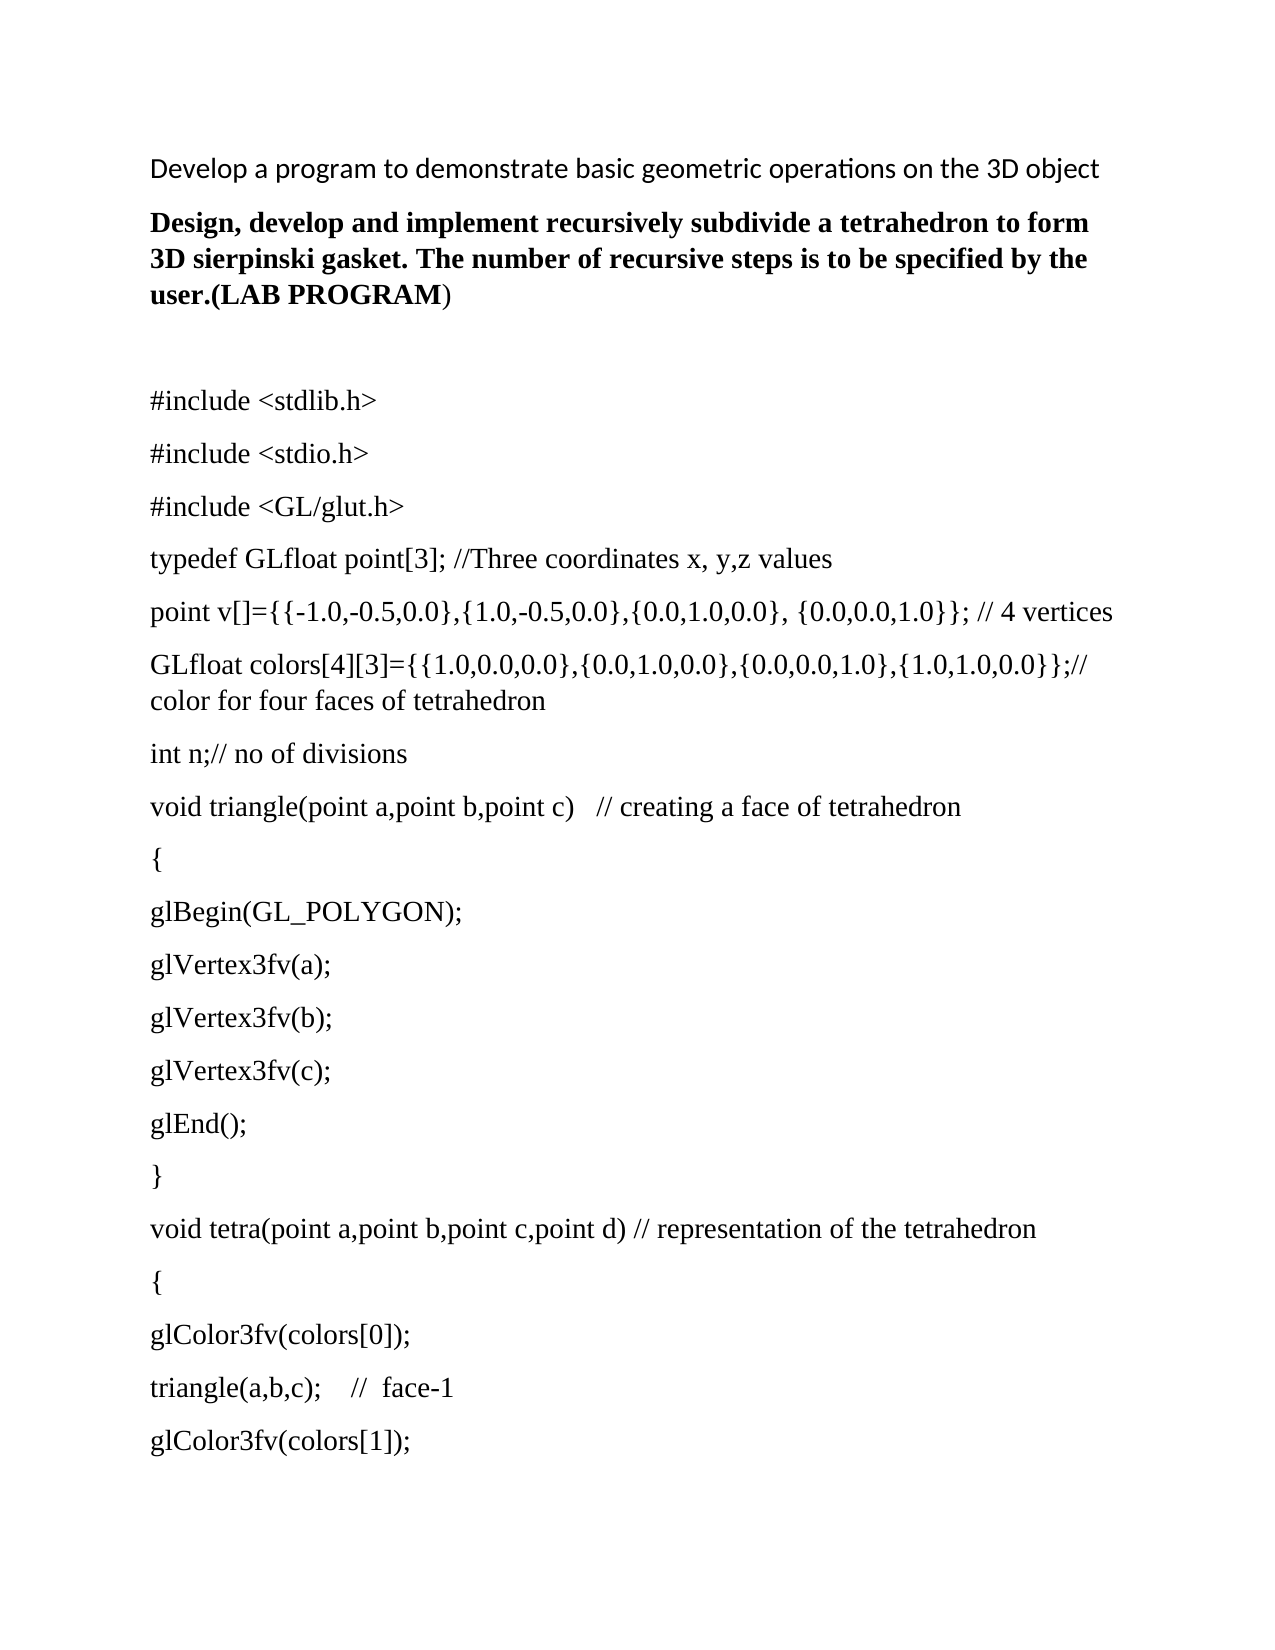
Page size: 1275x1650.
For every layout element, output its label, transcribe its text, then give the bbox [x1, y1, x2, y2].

text glColor3fv(colors[1]); [150, 1423, 1125, 1456]
text #include <stdlib.h> [150, 383, 1125, 417]
text } [150, 1158, 1125, 1192]
text glVertex3fv(b); [150, 1000, 1125, 1034]
text glVertex3fv(a); [150, 947, 1125, 981]
text int n;// no of divisions [150, 736, 1125, 769]
text #include <GL/glut.h> [150, 489, 1125, 522]
text typedef GLfloat point[3]; //Three coordinates x, y,z values [150, 541, 1125, 575]
text GLfloat colors[4][3]={{1.0,0.0,0.0},{0.0,1.0,0.0},{0.0,0.0,1.0},{1.0,1.0,0.0}};// color for four faces of tetrahedron [150, 647, 1125, 717]
text triangle(a,b,c); // face-1 [150, 1370, 1125, 1403]
text glVertex3fv(c); [150, 1053, 1125, 1086]
text { [150, 1264, 1125, 1298]
text #include <stdio.h> [150, 436, 1125, 469]
text point v[]={{-1.0,-0.5,0.0},{1.0,-0.5,0.0},{0.0,1.0,0.0}, {0.0,0.0,1.0}}; // 4 vertices [150, 594, 1125, 628]
text void triangle(point a,point b,point c) // creating a face of tetrahedron [150, 789, 1125, 822]
text void tetra(point a,point b,point c,point d) // representation of the tetrahedron [150, 1211, 1125, 1245]
text Develop a program to demonstrate basic geometric operations on the 3D object [150, 150, 1125, 186]
text glBegin(GL_POLYGON); [150, 894, 1125, 928]
text glColor3fv(colors[0]); [150, 1317, 1125, 1351]
text { [150, 842, 1125, 875]
text Design, develop and implement recursively subdivide a tetrahedron to form 3D sierpinski gasket. The number of recursive steps is to be specified by the user.(LAB PROGRAM) [150, 205, 1125, 311]
text glEnd(); [150, 1106, 1125, 1139]
